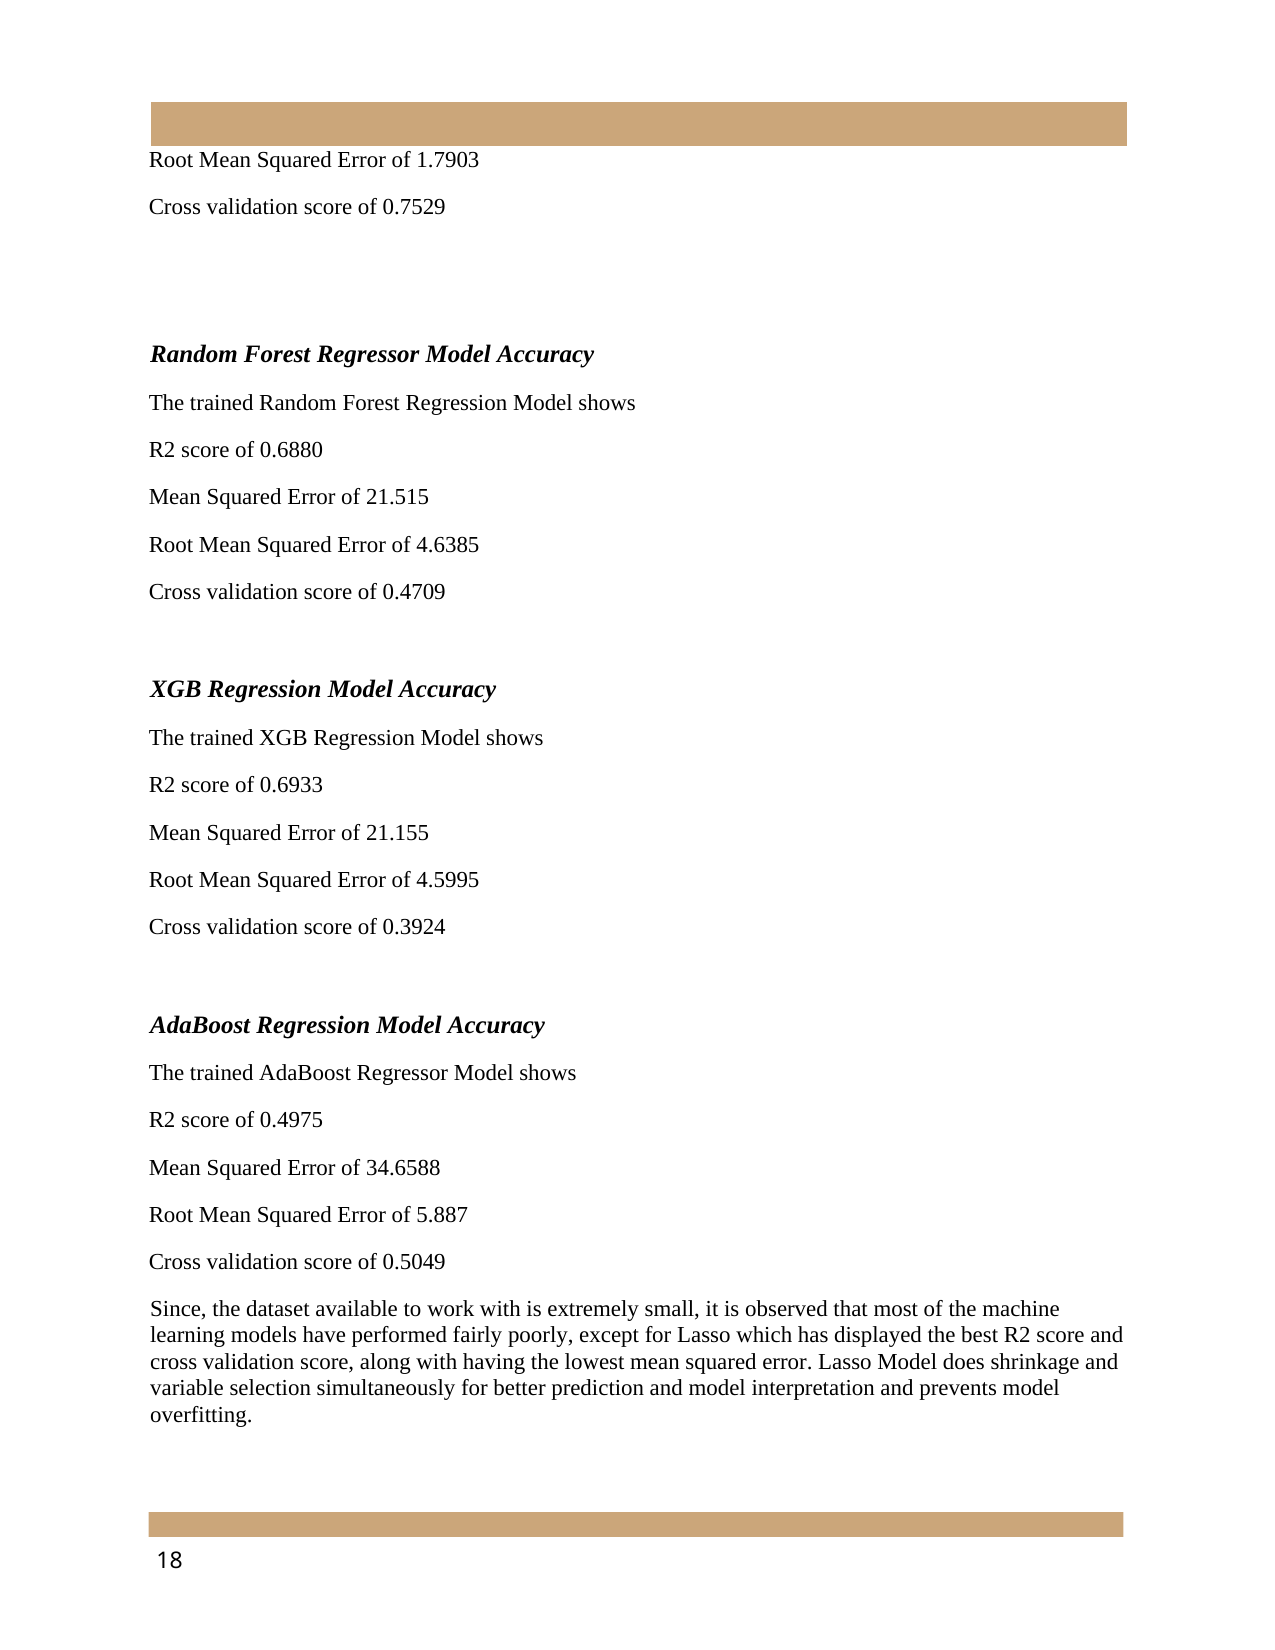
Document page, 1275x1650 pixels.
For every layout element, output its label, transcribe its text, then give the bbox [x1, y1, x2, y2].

text Mean Squared Error of 34.6588 [148, 1154, 1125, 1180]
text The trained AdaBoost Regressor Model shows [148, 1059, 1125, 1086]
text Root Mean Squared Error of 5.887 [148, 1201, 1125, 1227]
text The trained XGB Regression Model shows [148, 724, 1125, 751]
text Root Mean Squared Error of 4.6385 [148, 531, 1125, 557]
text Root Mean Squared Error of 4.5995 [148, 866, 1125, 892]
text R2 score of 0.4975 [148, 1106, 1125, 1133]
text R2 score of 0.6933 [148, 771, 1125, 798]
text XGB Regression Model Accuracy [150, 674, 1125, 703]
text R2 score of 0.6880 [148, 436, 1125, 463]
picture [148, 1512, 1124, 1537]
subtitle Random Forest Regressor Model Accuracy [150, 339, 1125, 368]
text Cross validation score of 0.3924 [148, 913, 1125, 939]
text Cross validation score of 0.5049 [148, 1248, 1125, 1274]
picture [151, 102, 1127, 146]
text The trained Random Forest Regression Model shows [148, 389, 1125, 415]
text Mean Squared Error of 21.515 [148, 483, 1125, 510]
text Mean Squared Error of 21.155 [148, 818, 1125, 845]
text Root Mean Squared Error of 1.7903 [148, 146, 1125, 172]
subtitle AdaBoost Regression Model Accuracy [150, 1010, 1125, 1038]
text Cross validation score of 0.4709 [148, 578, 1125, 604]
text Since, the dataset available to work with is extremely small, it is observed that most of the machine learning models have performed fairly poorly, except for Lasso which has displayed the best R2 score and cross validation score, along with having the lowest mean squared error. Lasso Model does shrinkage and variable selection simultaneously for better prediction and model interpretation and prevents model overfitting. [150, 1295, 1125, 1427]
text Cross validation score of 0.7529 [148, 193, 1125, 219]
